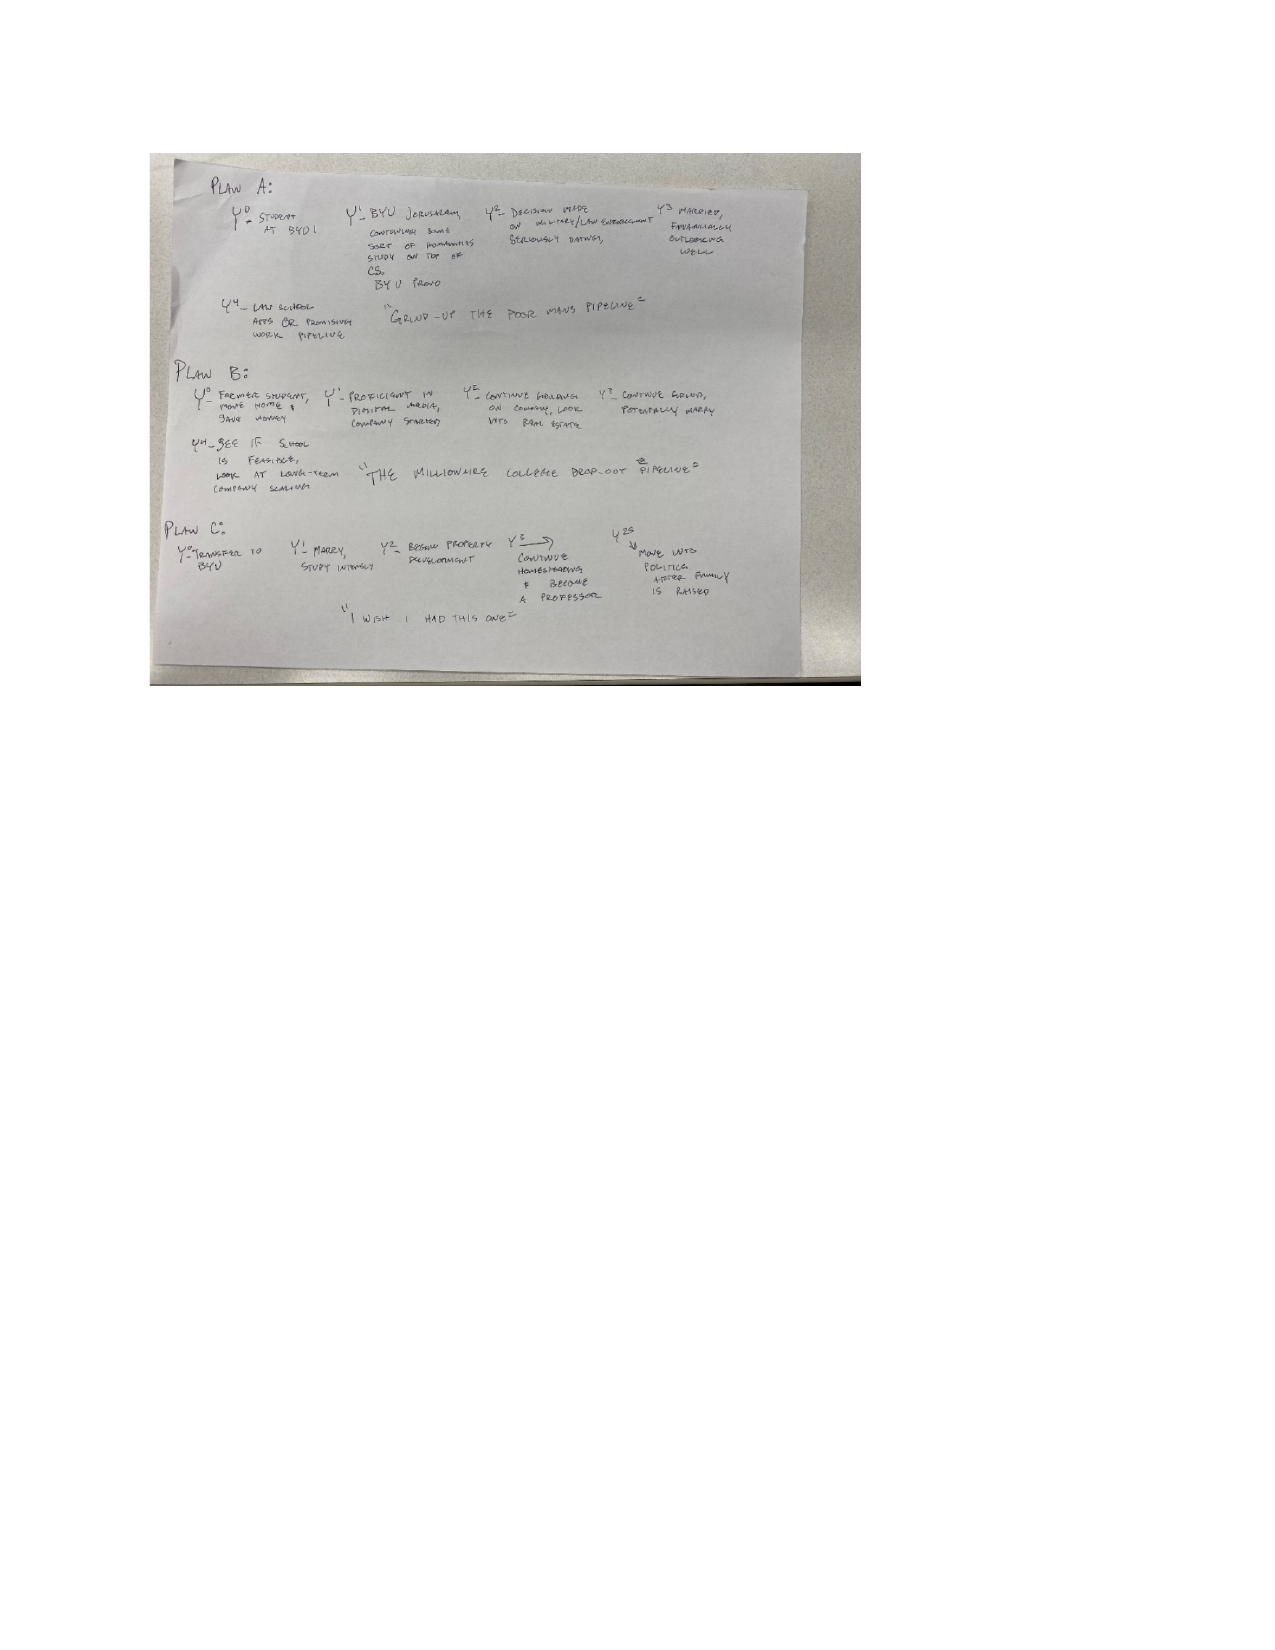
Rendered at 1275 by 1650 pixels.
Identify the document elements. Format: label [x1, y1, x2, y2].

picture [150, 153, 860, 686]
